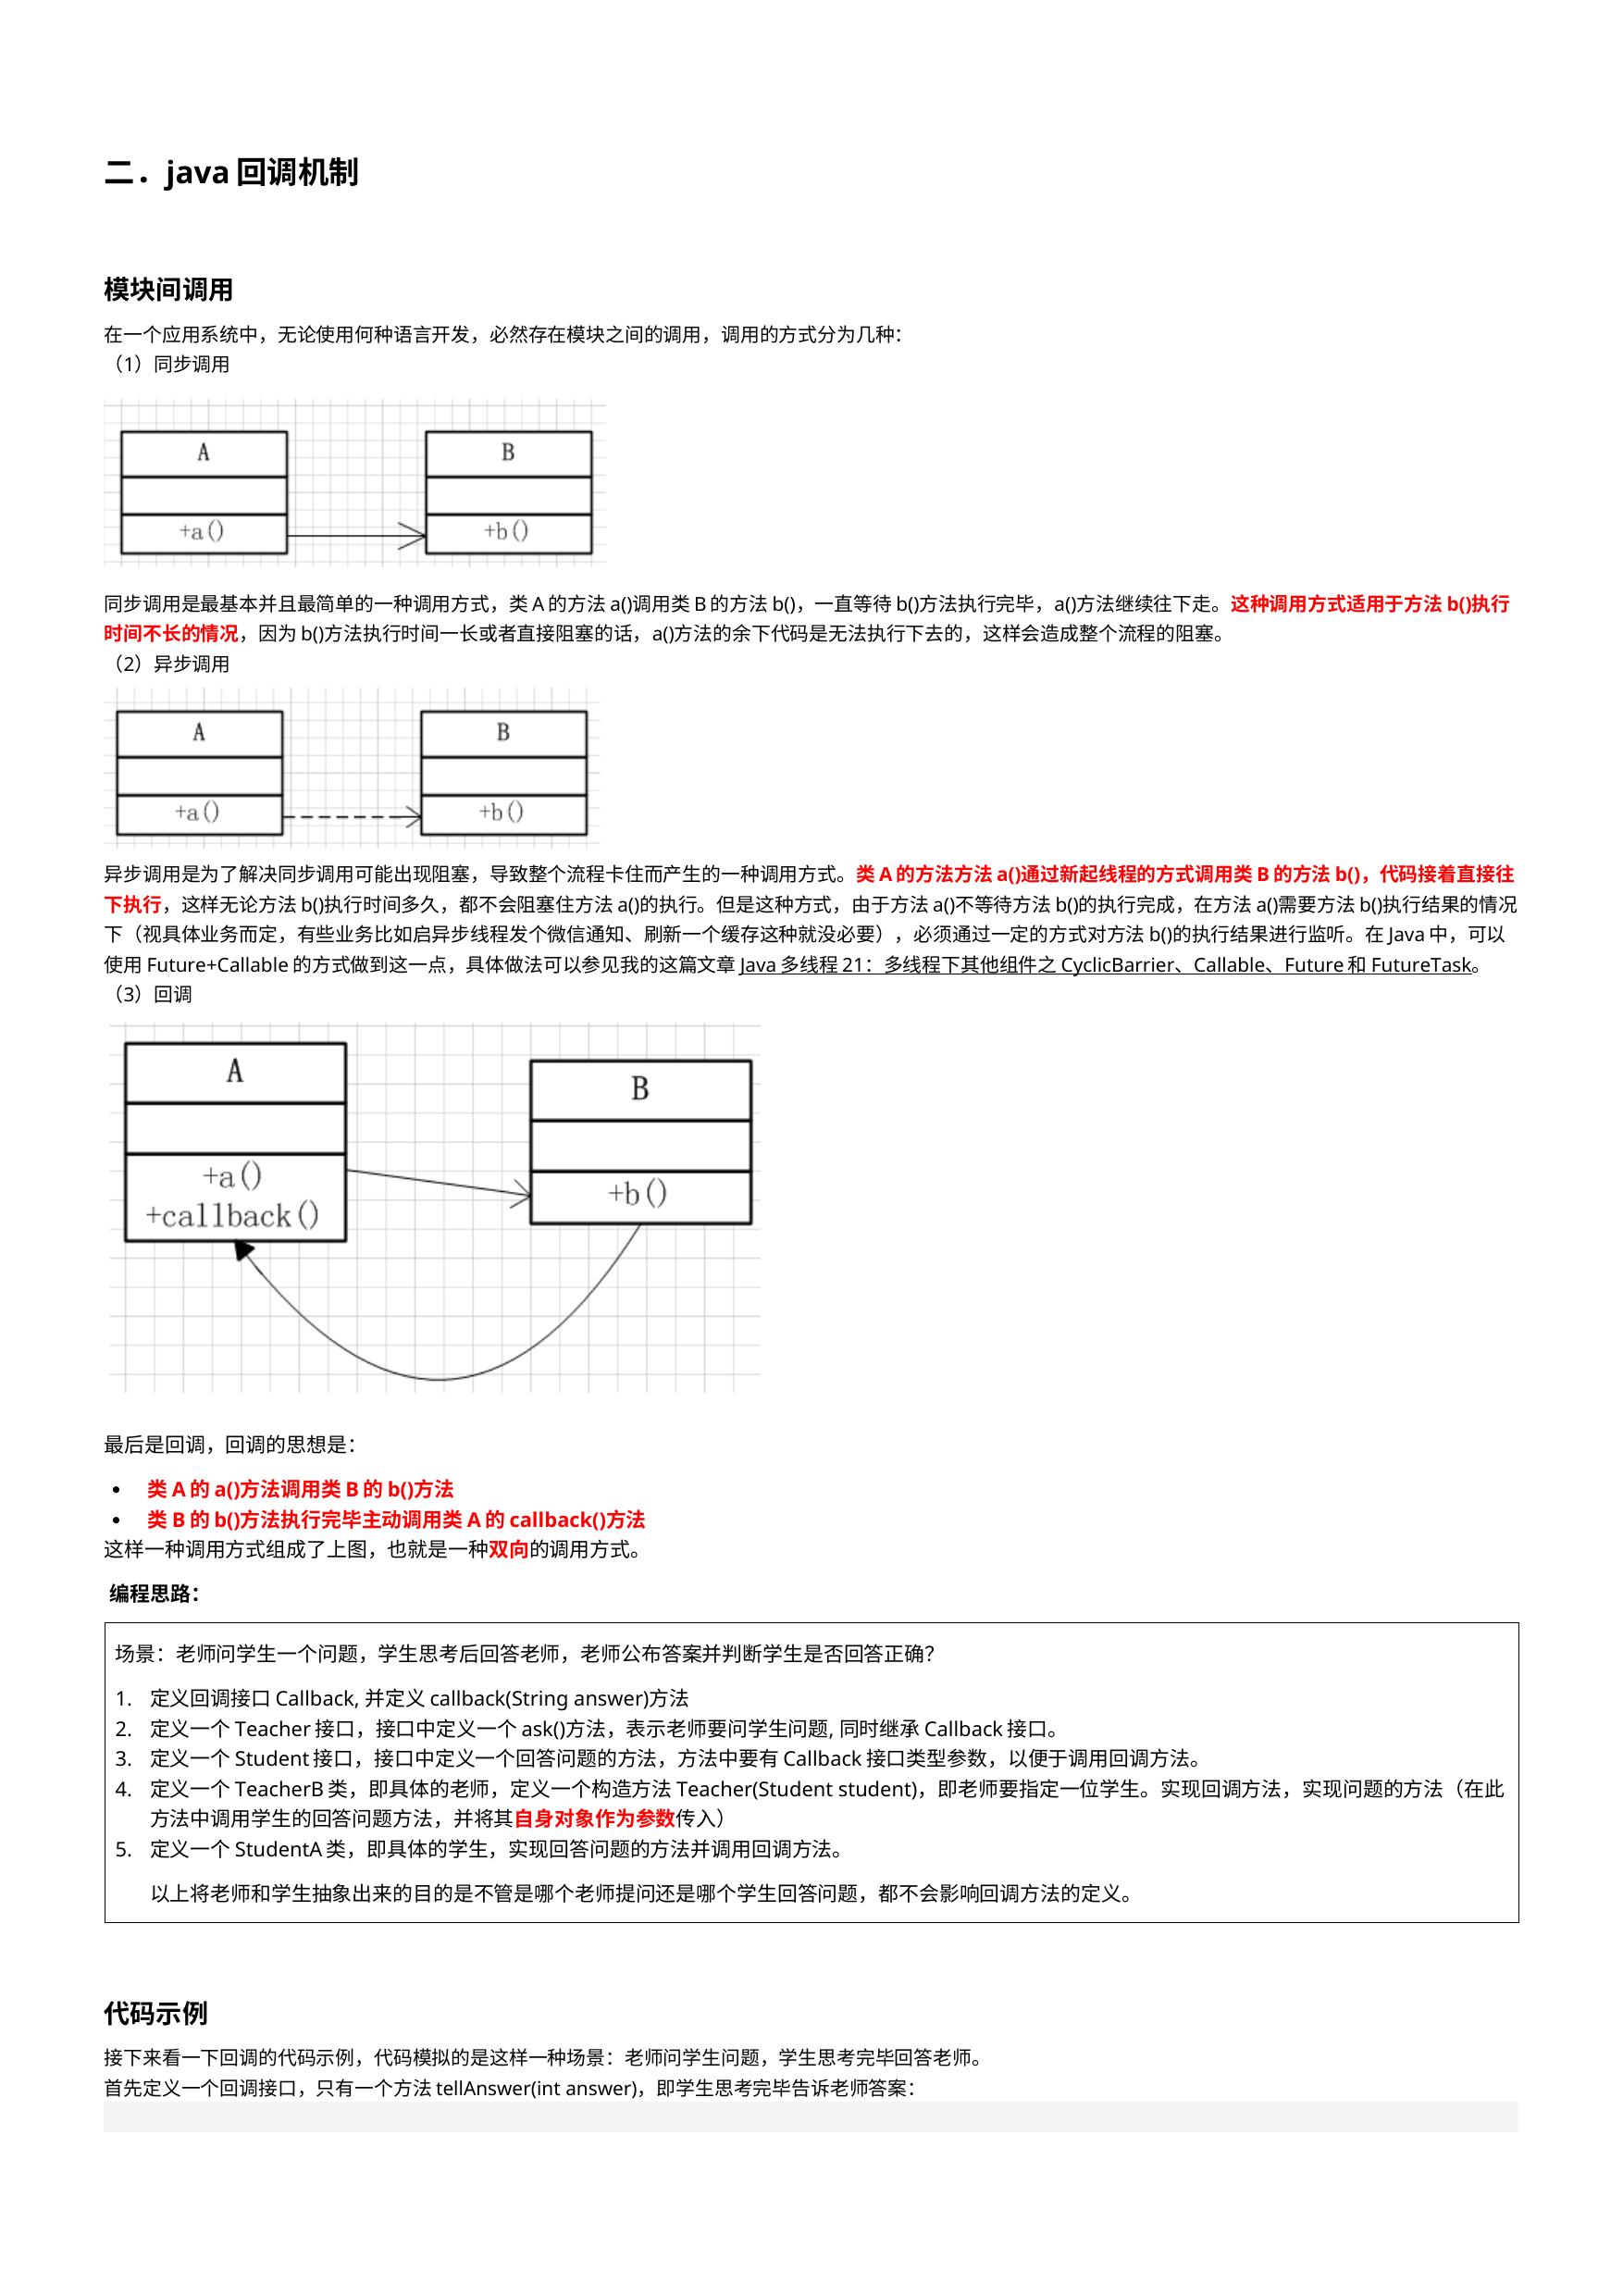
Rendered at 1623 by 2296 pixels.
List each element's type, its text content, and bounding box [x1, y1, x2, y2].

picture [104, 399, 606, 567]
text 首先定义一个回调接口，只有一个方法tellAnswer(int answer)，即学生思考完毕告诉老师答案： [104, 2072, 1518, 2102]
list 类A的a()方法调用类B的b()方法 [113, 1473, 1518, 1503]
picture [109, 1023, 761, 1393]
text 在一个应用系统中，无论使用何种语言开发，必然存在模块之间的调用，调用的方式分为几种： [104, 318, 1518, 348]
text （2）异步调用 [104, 648, 1518, 677]
text （3）回调 [104, 978, 1518, 1009]
text 接下来看一下回调的代码示例，代码模拟的是这样一种场景：老师问学生问题，学生思考完毕回答老师。 [104, 2042, 1518, 2072]
text 同步调用是最基本并且最简单的一种调用方式，类A的方法a()调用类B的方法b()，一直等待b()方法执行完毕，a()方法继续往下走。这种调用方式适用于方法b()执行时间不长的情况，因为b()方法执行时间一长或者直接阻塞的话，a()方法的余下代码是无法执行下去的，这样会造成整个流程的阻塞。 [104, 588, 1518, 648]
text 代码示例 [104, 1981, 1518, 2042]
subtitle 二．java回调机制 [104, 140, 1518, 200]
text 最后是回调，回调的思想是： [104, 1429, 1518, 1458]
text 这样一种调用方式组成了上图，也就是一种双向的调用方式。 [104, 1533, 1518, 1563]
text （1）同步调用 [104, 348, 1518, 379]
table_header 场景：老师问学生一个问题，学生思考后回答老师，老师公布答案并判断学生是否回答正确？ 定义回调接口Callback, 并定义callback(String answer)方法 定义一个Teacher接口，接口中定义一个ask()方法，表示老师要问学生问题, 同时继承Callback接口。 定义一个Student接口，接口中定义一个回答问题的方法，方法中要有Callback接口类型参数，以便于调用回调方法。 定义一个TeacherB类，即具体的老师，定义一个构造方法Teacher(Student student)，即老师要指定一位学生。实现回调方法，实现问题的方法（在此方法中调用学生的回答问题方法，并将其自身对象作为参数传入） 定义一个StudentA类，即具体的学生，实现回答问题的方法并调用回调方法。 以上将老师和学生抽象出来的目的是不管是哪个老师提问还是哪个学生回答问题，都不会影响回调方法的定义。 [105, 1623, 1518, 1922]
text 模块间调用 [104, 258, 1518, 318]
picture [104, 688, 601, 849]
text 异步调用是为了解决同步调用可能出现阻塞，导致整个流程卡住而产生的一种调用方式。类A的方法方法a()通过新起线程的方式调用类B的方法b()，代码接着直接往下执行，这样无论方法b()执行时间多久，都不会阻塞住方法a()的执行。但是这种方式，由于方法a()不等待方法b()的执行完成，在方法a()需要方法b()执行结果的情况下（视具体业务而定，有些业务比如启异步线程发个微信通知、刷新一个缓存这种就没必要），必须通过一定的方式对方法b()的执行结果进行监听。在Java中，可以使用Future+Callable的方式做到这一点，具体做法可以参见我的这篇文章Java多线程21：多线程下其他组件之CyclicBarrier、Callable、Future和FutureTask。 [104, 858, 1518, 978]
list 类B的b()方法执行完毕主动调用类A的callback()方法 [113, 1503, 1518, 1533]
text 编程思路： [104, 1578, 1518, 1607]
